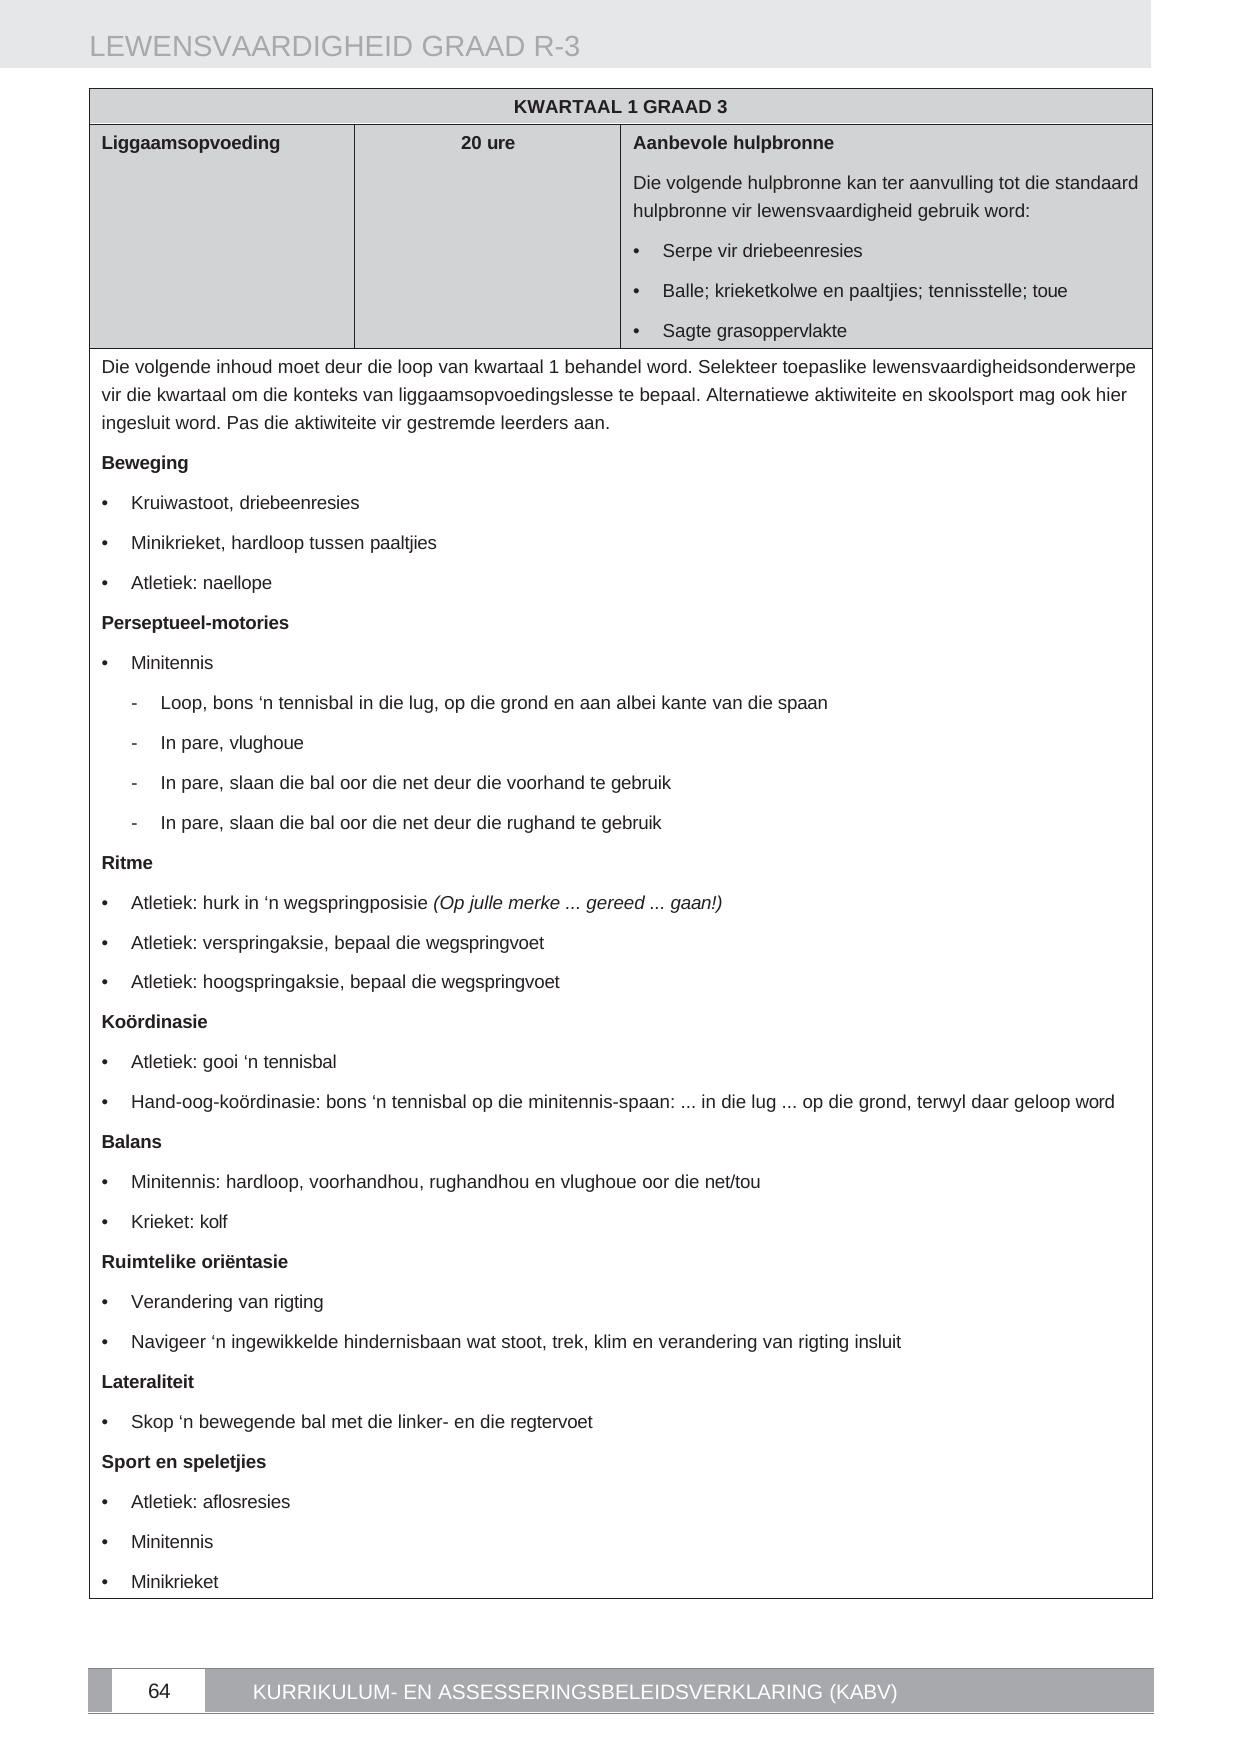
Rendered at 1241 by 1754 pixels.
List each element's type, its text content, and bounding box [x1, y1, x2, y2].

table_cell Aanbevole hulpbronne Die volgende hulpbronne kan ter aanvulling tot die standaard hulpbronne vir lewensvaardigheid gebruik word: Serpe vir driebeenresies Balle; krieketkolwe en paaltjies; tennisstelle; toue Sagte grasoppervlakte [621, 125, 1152, 348]
table_cell 20 ure [355, 125, 620, 348]
table_cell Liggaamsopvoeding [90, 125, 354, 348]
table_header KWARTAAL 1 GRAAD 3 [90, 89, 1152, 123]
table_cell Die volgende inhoud moet deur die loop van kwartaal 1 behandel word. Selekteer toepaslike lewensvaardigheidsonderwerpe vir die kwartaal om die konteks van liggaamsopvoedingslesse te bepaal. Alternatiewe aktiwiteite en skoolsport mag ook hier ingesluit word. Pas die aktiwiteite vir gestremde leerders aan. Beweging Kruiwastoot, driebeenresies Minikrieket, hardloop tussen paaltjies Atletiek: naellope Perseptueel-motories Minitennis Loop, bons ‘n tennisbal in die lug, op die grond en aan albei kante van die spaan In pare, vlughoue In pare, slaan die bal oor die net deur die voorhand te gebruik In pare, slaan die bal oor die net deur die rughand te gebruik Ritme Atletiek: hurk in ‘n wegspringposisie (Op julle merke ... gereed ... gaan!) Atletiek: verspringaksie, bepaal die wegspringvoet Atletiek: hoogspringaksie, bepaal die wegspringvoet Koördinasie Atletiek: gooi ‘n tennisbal Hand-oog-koördinasie: bons ‘n tennisbal op die minitennis-spaan: ... in die lug ... op die grond, terwyl daar geloop word Balans Minitennis: hardloop, voorhandhou, rughandhou en vlughoue oor die net/tou Krieket: kolf Ruimtelike oriëntasie Verandering van rigting Navigeer ‘n ingewikkelde hindernisbaan wat stoot, trek, klim en verandering van rigting insluit Lateraliteit Skop ‘n bewegende bal met die linker- en die regtervoet Sport en speletjies Atletiek: aflosresies Minitennis Minikrieket [90, 349, 1152, 1598]
